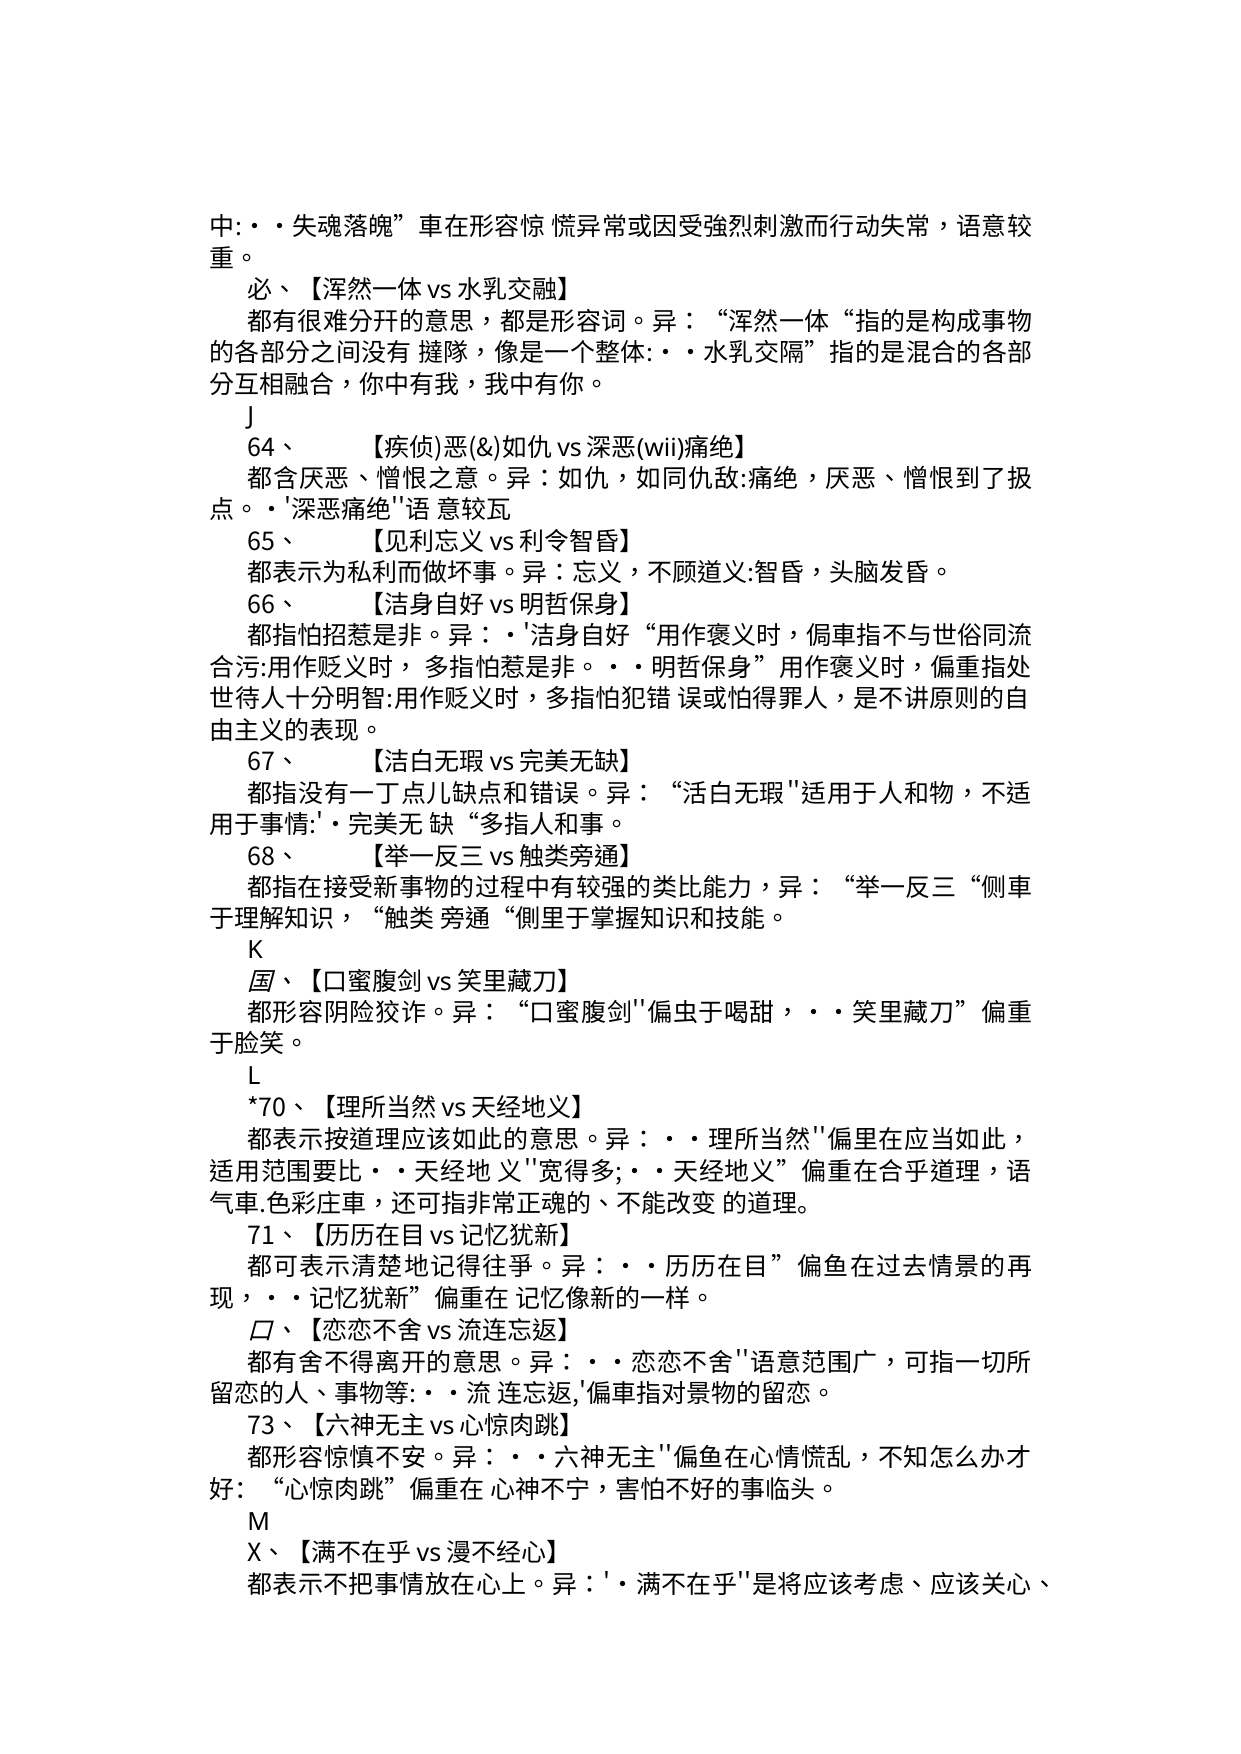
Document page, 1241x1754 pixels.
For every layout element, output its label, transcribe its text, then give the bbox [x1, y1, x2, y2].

text 67、 【洁白无瑕vs完美无缺】 [209, 745, 1032, 777]
text 都形容惊慎不安。异：••六神无主''偏鱼在心情慌乱，不知怎么办才好：“心惊肉跳”偏重在 心神不宁，害怕不好的事临头。 [209, 1441, 1032, 1504]
text 65、 【见利忘义vs利令智昏】 [209, 525, 1032, 557]
text J [209, 399, 1032, 431]
text 都指怕招惹是非。异：•'洁身自好“用作褒义时，侷車指不与世俗同流合污:用作贬义时， 多指怕惹是非。••明哲保身”用作褒义时，偏重指处世待人十分明智:用作贬义时，多指怕犯错 误或怕得罪人，是不讲原则的自由主义的表现。 [209, 619, 1032, 745]
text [209, 1568, 1032, 1600]
text 66、 【洁身自好vs明哲保身】 [209, 588, 1032, 619]
text 口、【恋恋不舍vs流连忘返】 [209, 1314, 1032, 1346]
text X、【满不在乎vs漫不经心】 [209, 1536, 1032, 1568]
text *70、【理所当然vs天经地义】 [209, 1091, 1032, 1123]
text M [209, 1504, 1032, 1536]
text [209, 211, 1032, 273]
text 都表示为私利而做坏事。异：忘义，不顾道义:智昏，头脑发昏。 [209, 557, 1032, 588]
text 都指在接受新事物的过程中有较强的类比能力，异：“举一反三“侧車于理解知识，“触类 旁通“側里于掌握知识和技能。 [209, 871, 1032, 934]
text 71、【历历在目vs记忆犹新】 [209, 1219, 1032, 1250]
text 73、【六神无主vs心惊肉跳】 [209, 1409, 1032, 1441]
text 68、 【举一反三vs触类旁通】 [209, 840, 1032, 871]
text 都有很难分幵的意思，都是形容词。异：“浑然一体“指的是构成事物的各部分之间没有 撻隊，像是一个整体:••水乳交隔”指的是混合的各部分互相融合，你中有我，我中有你。 [209, 305, 1032, 399]
text K [209, 934, 1032, 965]
text 都形容阴险狡诈。异：“口蜜腹剑''偏虫于喝甜，••笑里藏刀”偏重于脸笑。 [209, 996, 1032, 1059]
text 都指没有一丁点儿缺点和错误。异：“活白无瑕''适用于人和物，不适用于事情:'•完美无 缺“多指人和事。 [209, 777, 1032, 840]
text 国、【口蜜腹剑vs笑里藏刀】 [209, 965, 1032, 996]
text 都有舍不得离开的意思。异：••恋恋不舍''语意范围广，可指一切所留恋的人、事物等:••流 连忘返,'偏車指对景物的留恋。 [209, 1346, 1032, 1409]
text 必、【浑然一体vs水乳交融】 [209, 273, 1032, 305]
text 都含厌恶、憎恨之意。异：如仇，如同仇敌:痛绝，厌恶、憎恨到了扱点。•'深恶痛绝''语 意较瓦 [209, 462, 1032, 525]
text 都可表示清楚地记得往爭。异：••历历在目”偏鱼在过去情景的再现，••记忆犹新”偏重在 记忆像新的一样。 [209, 1250, 1032, 1314]
text 都表示按道理应该如此的意思。异：••理所当然''偏里在应当如此，适用范围要比••天经地 义''宽得多;••天经地义”偏重在合乎道理，语气車.色彩庄車，还可指非常正魂的、不能改变 的道理。 [209, 1123, 1032, 1219]
text 64、 【疾侦)恶(&)如仇vs深恶(wii)痛绝】 [209, 431, 1032, 462]
text L [209, 1059, 1032, 1091]
